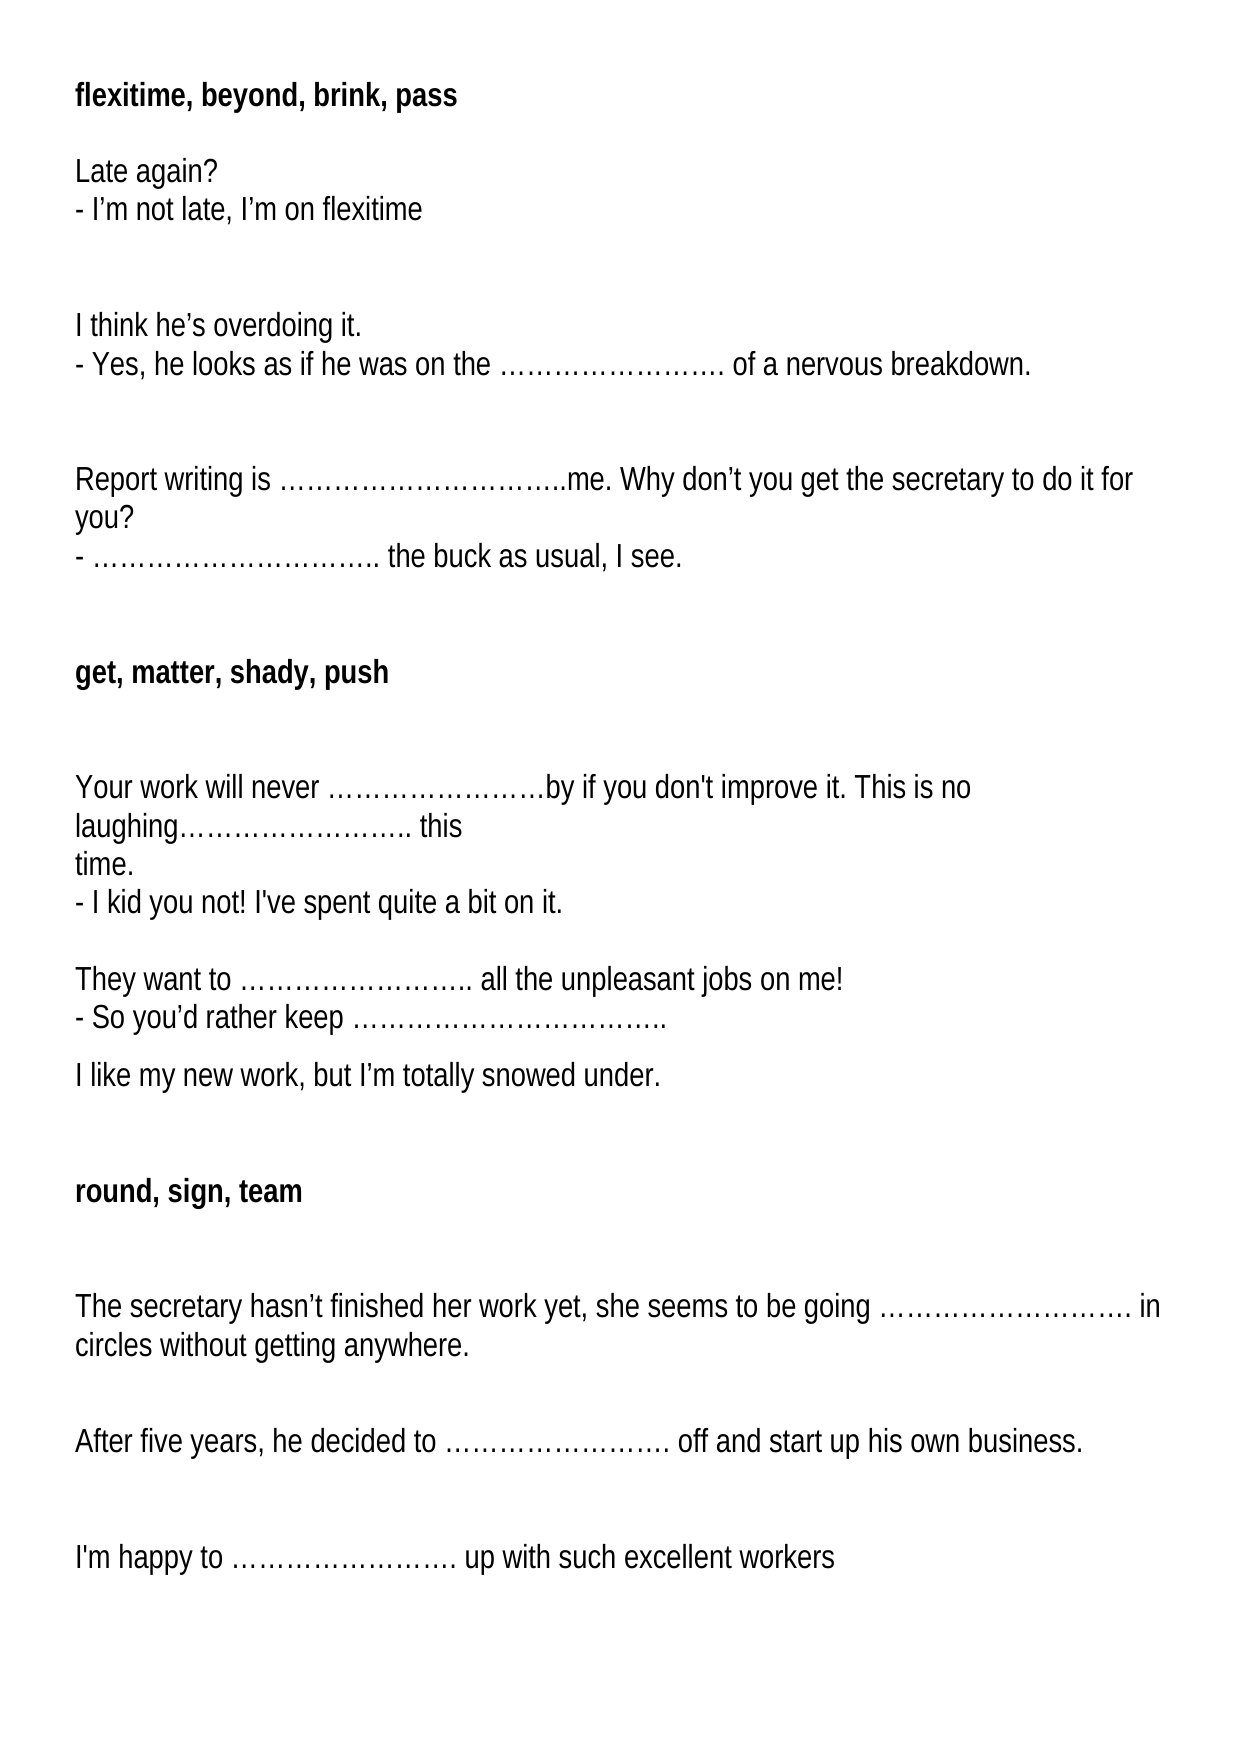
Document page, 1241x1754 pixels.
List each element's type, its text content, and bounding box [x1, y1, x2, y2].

text The secretary hasn’t finished her work yet, she seems to be going ………………………. in circles without getting anywhere. [75, 1287, 1165, 1363]
text - ………………………….. the buck as usual, I see. [75, 536, 1165, 574]
text - I kid you not! I've spent quite a bit on it. [75, 882, 1165, 921]
text flexitime, beyond, brink, pass [75, 75, 1165, 113]
text - I’m not late, I’m on flexitime [75, 190, 1165, 228]
text - So you’d rather keep …………………………….. [75, 997, 1165, 1035]
text After five years, he decided to ……………………. off and start up his own business. [75, 1421, 1165, 1459]
text I think he’s overdoing it. [75, 306, 1165, 344]
text They want to …………………….. all the unpleasant jobs on me! [75, 959, 1165, 997]
text I'm happy to ……………………. up with such excellent workers [75, 1537, 1165, 1575]
text Late again? [75, 151, 1165, 190]
text get, matter, shady, push [75, 652, 1165, 690]
text Report writing is …………………………..me. Why don’t you get the secretary to do it for you? [75, 459, 1165, 536]
text I like my new work, but I’m totally snowed under. [75, 1055, 1165, 1093]
text round, sign, team [75, 1171, 1165, 1209]
text time. [75, 844, 1165, 882]
text Your work will never ……………………by if you don't improve it. This is no laughing…………………….. this [75, 768, 1165, 844]
text - Yes, he looks as if he was on the ……………………. of a nervous breakdown. [75, 344, 1165, 382]
